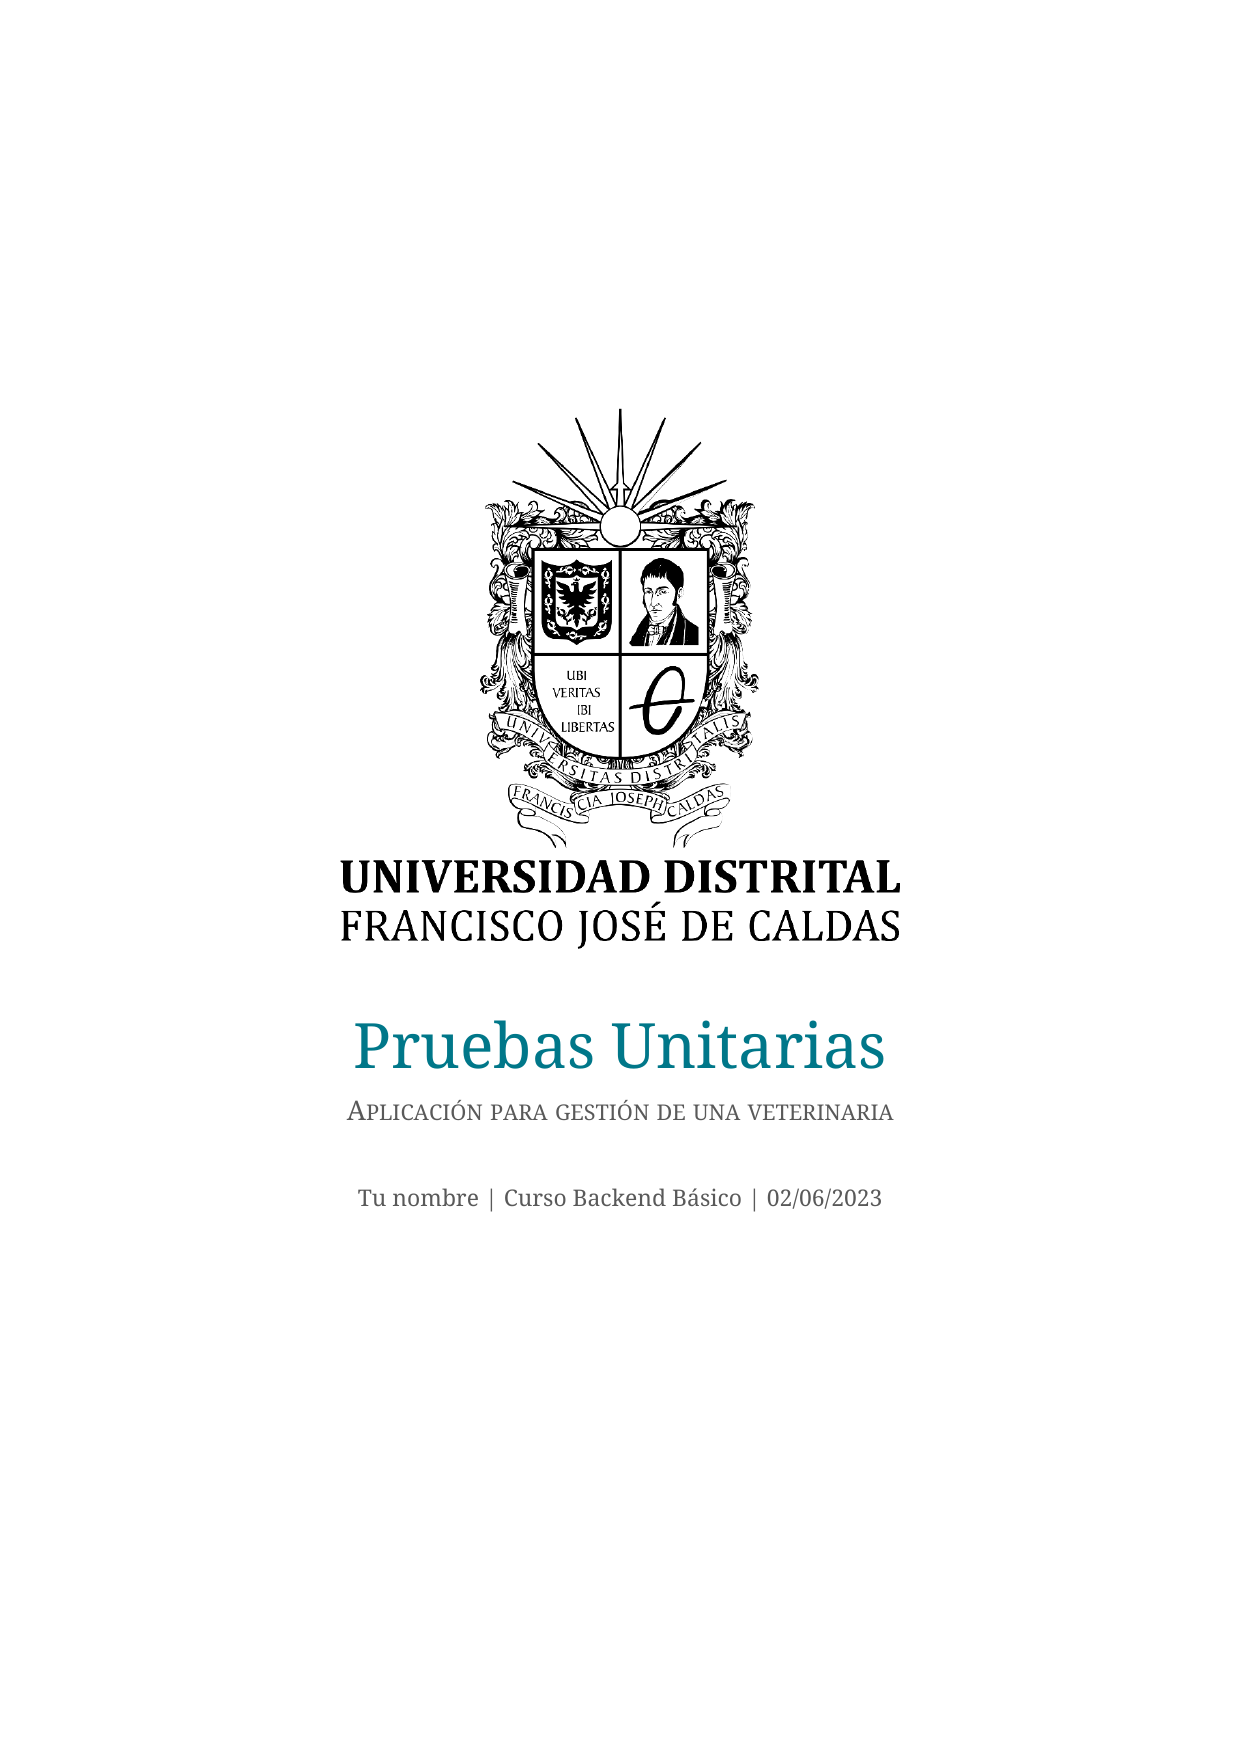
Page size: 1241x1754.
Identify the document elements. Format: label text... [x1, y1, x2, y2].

picture [333, 398, 907, 953]
text Pruebas Unitarias [187, 1002, 1053, 1087]
subtitle Aplicación para gestión de una veterinaria [187, 1091, 1053, 1128]
text Tu nombre | Curso Backend Básico | 02/06/2023 [187, 1182, 1053, 1213]
